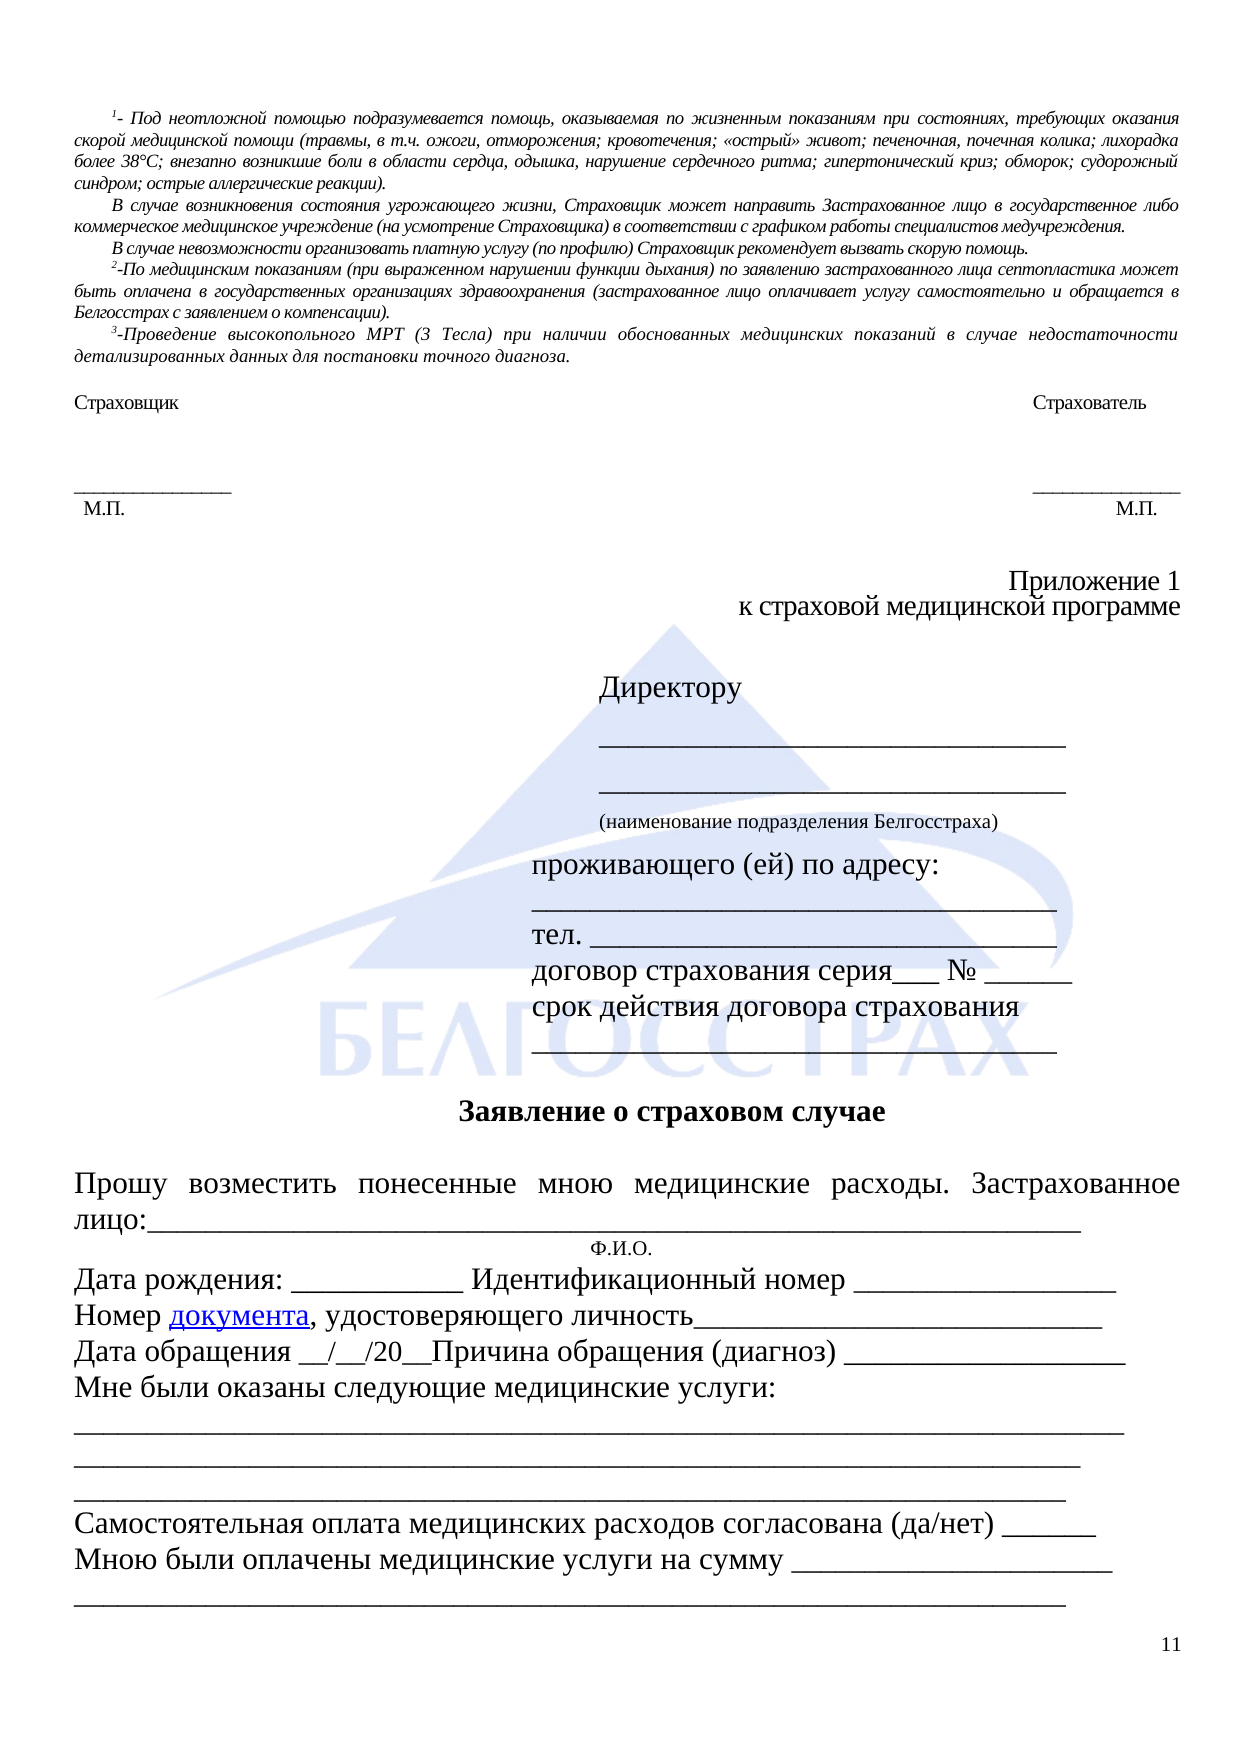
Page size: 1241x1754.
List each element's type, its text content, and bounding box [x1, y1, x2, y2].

text ____________________________________________________________________ [74, 1576, 1181, 1610]
text ____________________________________________________________________ [74, 1471, 1181, 1504]
text Страховщик Страхователь [74, 390, 1181, 414]
text Ф.И.О. [74, 1236, 1181, 1260]
text Мне были оказаны следующие медицинские услуги: [74, 1368, 1181, 1404]
text М.П. М.П. [74, 496, 1181, 520]
text проживающего (ей) по адресу: [74, 845, 1181, 881]
list В случае возникновения состояния угрожающего жизни, Страховщик может направить Застрахованное лицо в государственное либо коммерческое медицинское учреждение (на усмотрение Страховщика) в соответствии с графиком работы специалистов медучреждения. [74, 193, 1181, 237]
text Заявление о страховом случае [74, 1092, 1181, 1128]
text ________________________________________________________________________ [74, 1404, 1181, 1437]
text ____________________________________ [532, 1023, 1181, 1056]
text ____________________________________ [74, 881, 1181, 915]
text ________________________________ [510, 763, 1181, 796]
list В случае невозможности организовать платную услугу (по профилю) Страховщик рекомендует вызвать скорую помощь. [74, 237, 1181, 258]
text к страховой медицинской программе [561, 595, 1181, 620]
text Самостоятельная оплата медицинских расходов согласована (да/нет) ______ [74, 1504, 1181, 1540]
text Номер документа, удостоверяющего личность____________________________ [74, 1296, 1181, 1332]
text Приложение 1 [74, 570, 1181, 595]
text Дата рождения: ___________ Идентификационный номер __________________ [74, 1260, 1181, 1296]
text договор страхования серия___ № ______ [74, 951, 1181, 987]
text ________________________________ [590, 717, 1181, 750]
text 3-Проведение высокопольного МРТ (3 Тесла) при наличии обоснованных медицинских показаний в случае недостаточности детализированных данных для постановки точного диагноза. [74, 323, 1181, 366]
text тел. ________________________________ [74, 915, 1181, 951]
text 1- Под неотложной помощью подразумевается помощь, оказываемая по жизненным показаниям при состояниях, требующих оказания скорой медицинской помощи (травмы, в т.ч. ожоги, отморожения; кровотечения; «острый» живот; печеночная, почечная колика; лихорадка более 38°С; внезапно возникшие боли в области сердца, одышка, нарушение сердечного ритма; гипертонический криз; обморок; судорожный синдром; острые аллергические реакции). [74, 107, 1181, 193]
text ________________ _______________ [74, 472, 1181, 496]
text 2-По медицинским показаниям (при выраженном нарушении функции дыхания) по заявлению застрахованного лица септопластика может быть оплачена в государственных организациях здравоохранения (застрахованное лицо оплачивает услугу самостоятельно и обращается в Белгосстрах с заявлением о компенсации). [74, 258, 1181, 323]
text Прошу возместить понесенные мною медицинские расходы. Застрахованное лицо:________________________________________________________________ [74, 1164, 1181, 1236]
text срок действия договора страхования [532, 987, 1181, 1023]
text (наименование подразделения Белгосстраха) [585, 809, 1181, 833]
text Директору [590, 668, 1181, 704]
text Дата обращения __/__/20__Причина обращения (диагноз) __________________ [74, 1332, 1181, 1368]
text _____________________________________________________________________ [74, 1437, 1181, 1471]
text Мною были оплачены медицинские услуги на сумму ______________________ [74, 1540, 1181, 1576]
